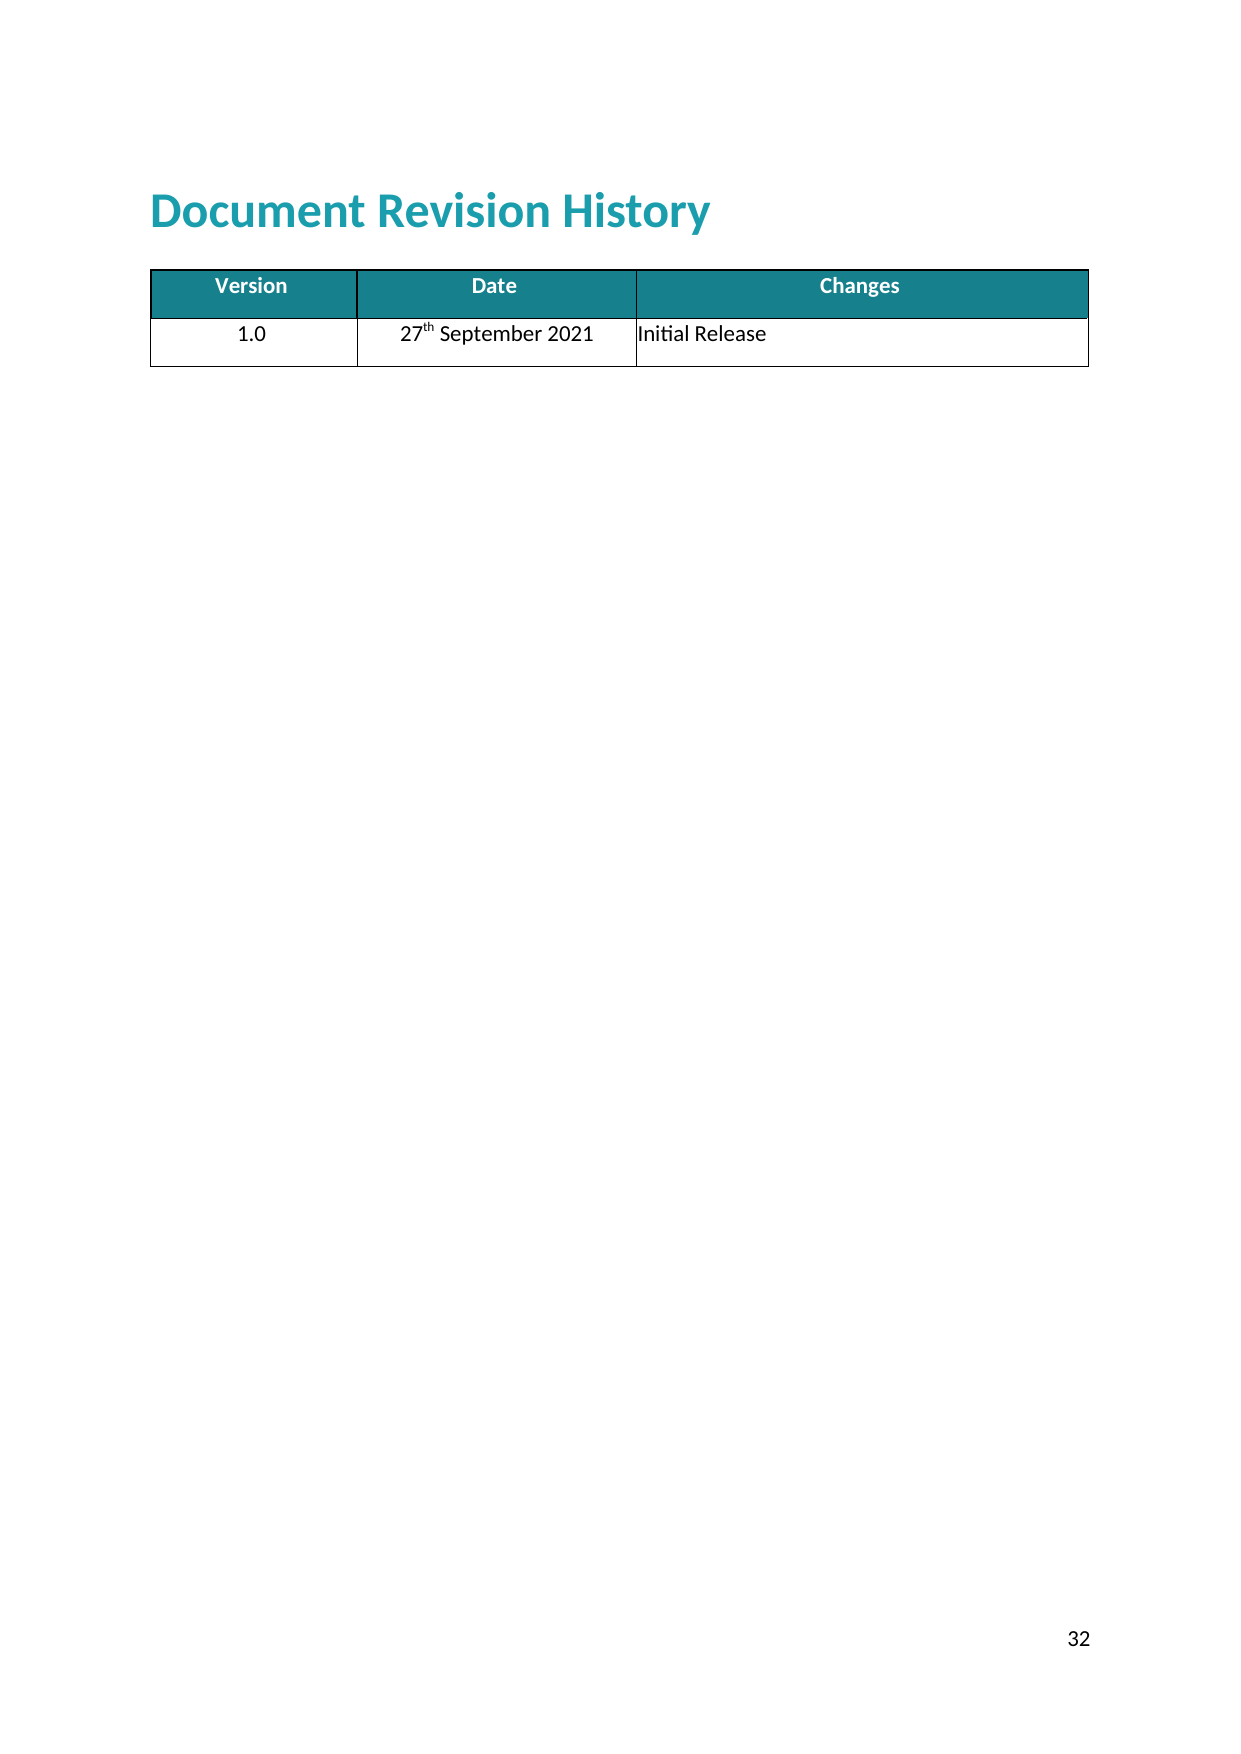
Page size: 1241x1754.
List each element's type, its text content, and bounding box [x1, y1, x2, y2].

table_cell Initial Release [637, 318, 1088, 366]
table_header Version [152, 271, 356, 318]
table_header Changes [637, 271, 1088, 318]
subtitle Document Revision History [150, 179, 1090, 240]
table_cell 1.0 [151, 319, 357, 366]
table_cell 27th September 2021 [358, 319, 636, 366]
table_header Date [358, 271, 636, 318]
